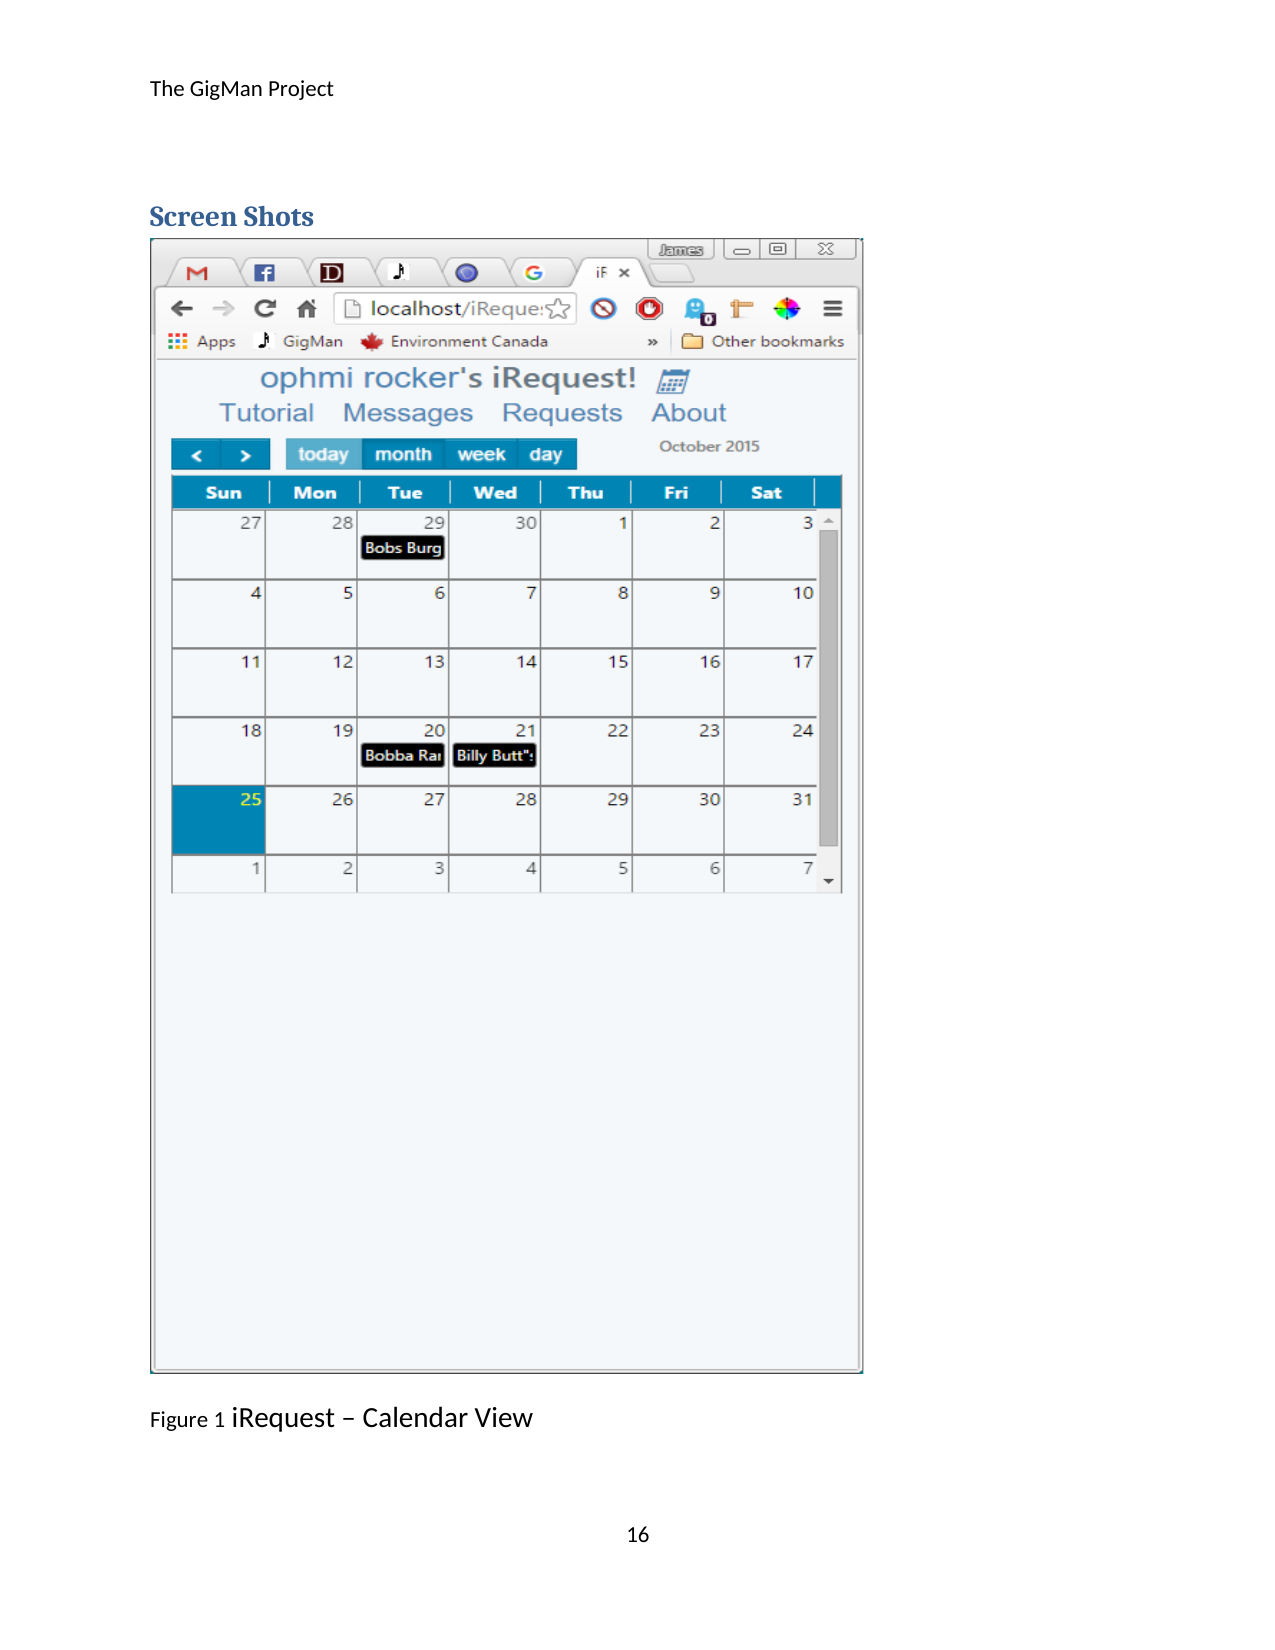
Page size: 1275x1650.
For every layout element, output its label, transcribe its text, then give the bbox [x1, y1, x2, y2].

subtitle Screen Shots [150, 200, 1125, 233]
picture [150, 238, 864, 1374]
